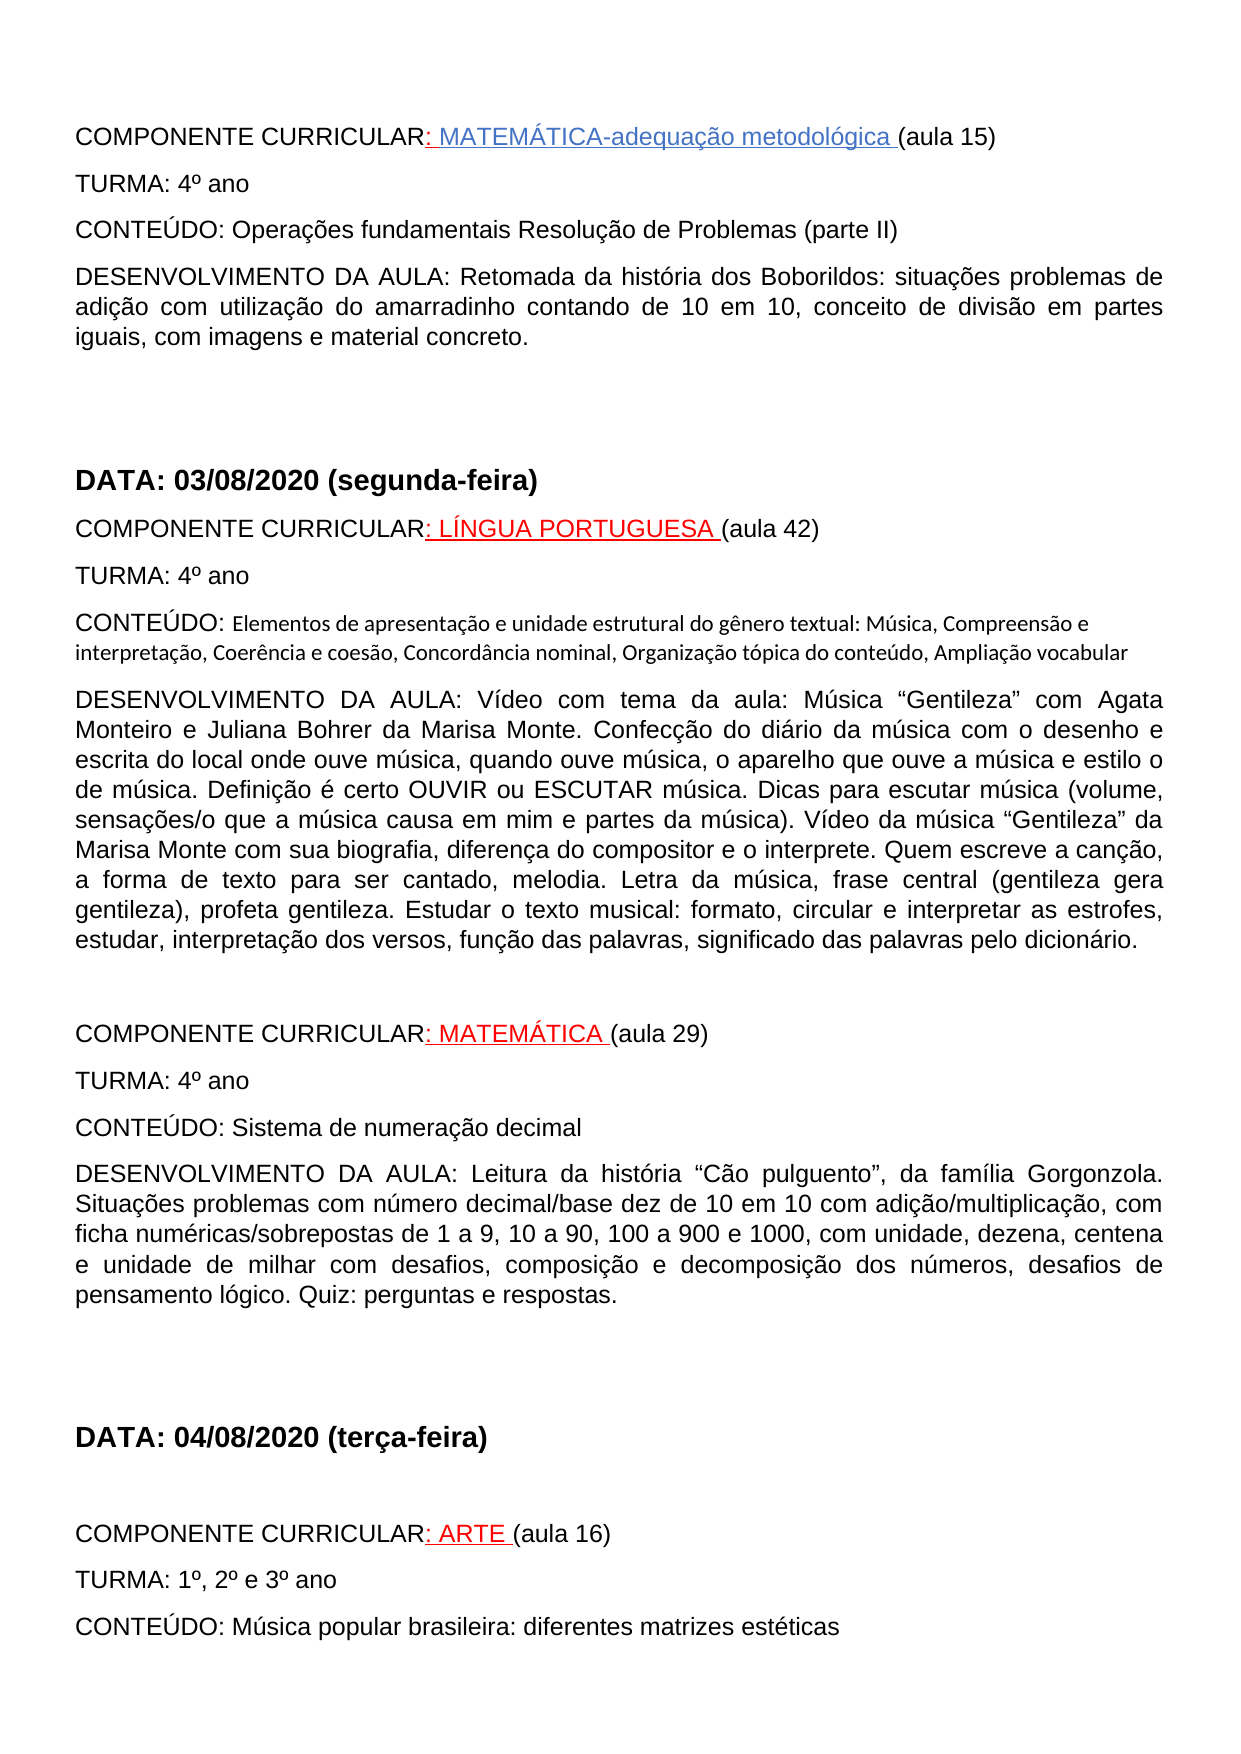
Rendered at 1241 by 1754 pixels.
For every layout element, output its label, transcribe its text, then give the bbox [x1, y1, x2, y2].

text DATA: 04/08/2020 (terça-feira) [75, 1420, 1165, 1453]
text COMPONENTE CURRICULAR: LÍNGUA PORTUGUESA (aula 42) [75, 514, 1165, 543]
text CONTEÚDO: Música popular brasileira: diferentes matrizes estéticas [75, 1612, 1165, 1641]
text TURMA: 4º ano [75, 1066, 1165, 1094]
text COMPONENTE CURRICULAR: ARTE (aula 16) [75, 1519, 1165, 1547]
text CONTEÚDO: Operações fundamentais Resolução de Problemas (parte II) [75, 215, 1165, 244]
text CONTEÚDO: Elementos de apresentação e unidade estrutural do gênero textual: Música, Compreensão e interpretação, Coerência e coesão, Concordância nominal, Organização tópica do conteúdo, Ampliação vocabular [75, 608, 1165, 667]
text DESENVOLVIMENTO DA AULA: Leitura da história “Cão pulguento”, da família Gorgonzola. Situações problemas com número decimal/base dez de 10 em 10 com adição/multiplicação, com ficha numéricas/sobrepostas de 1 a 9, 10 a 90, 100 a 900 e 1000, com unidade, dezena, centena e unidade de milhar com desafios, composição e decomposição dos números, desafios de pensamento lógico. Quiz: perguntas e respostas. [75, 1159, 1165, 1308]
text DESENVOLVIMENTO DA AULA: Vídeo com tema da aula: Música “Gentileza” com Agata Monteiro e Juliana Bohrer da Marisa Monte. Confecção do diário da música com o desenho e escrita do local onde ouve música, quando ouve música, o aparelho que ouve a música e estilo o de música. Definição é certo OUVIR ou ESCUTAR música. Dicas para escutar música (volume, sensações/o que a música causa em mim e partes da música). Vídeo da música “Gentileza” da Marisa Monte com sua biografia, diferença do compositor e o interprete. Quem escreve a canção, a forma de texto para ser cantado, melodia. Letra da música, frase central (gentileza gera gentileza), profeta gentileza. Estudar o texto musical: formato, circular e interpretar as estrofes, estudar, interpretação dos versos, função das palavras, significado das palavras pelo dicionário. [75, 684, 1165, 954]
text TURMA: 4º ano [75, 168, 1165, 197]
text TURMA: 1º, 2º e 3º ano [75, 1565, 1165, 1594]
text TURMA: 4º ano [75, 561, 1165, 590]
text COMPONENTE CURRICULAR: MATEMÁTICA (aula 29) [75, 1019, 1165, 1048]
text DATA: 03/08/2020 (segunda-feira) [75, 463, 1165, 496]
text CONTEÚDO: Sistema de numeração decimal [75, 1112, 1165, 1141]
text COMPONENTE CURRICULAR: MATEMÁTICA-adequação metodológica (aula 15) [75, 122, 1165, 151]
text DESENVOLVIMENTO DA AULA: Retomada da história dos Boborildos: situações problemas de adição com utilização do amarradinho contando de 10 em 10, conceito de divisão em partes iguais, com imagens e material concreto. [75, 262, 1165, 351]
